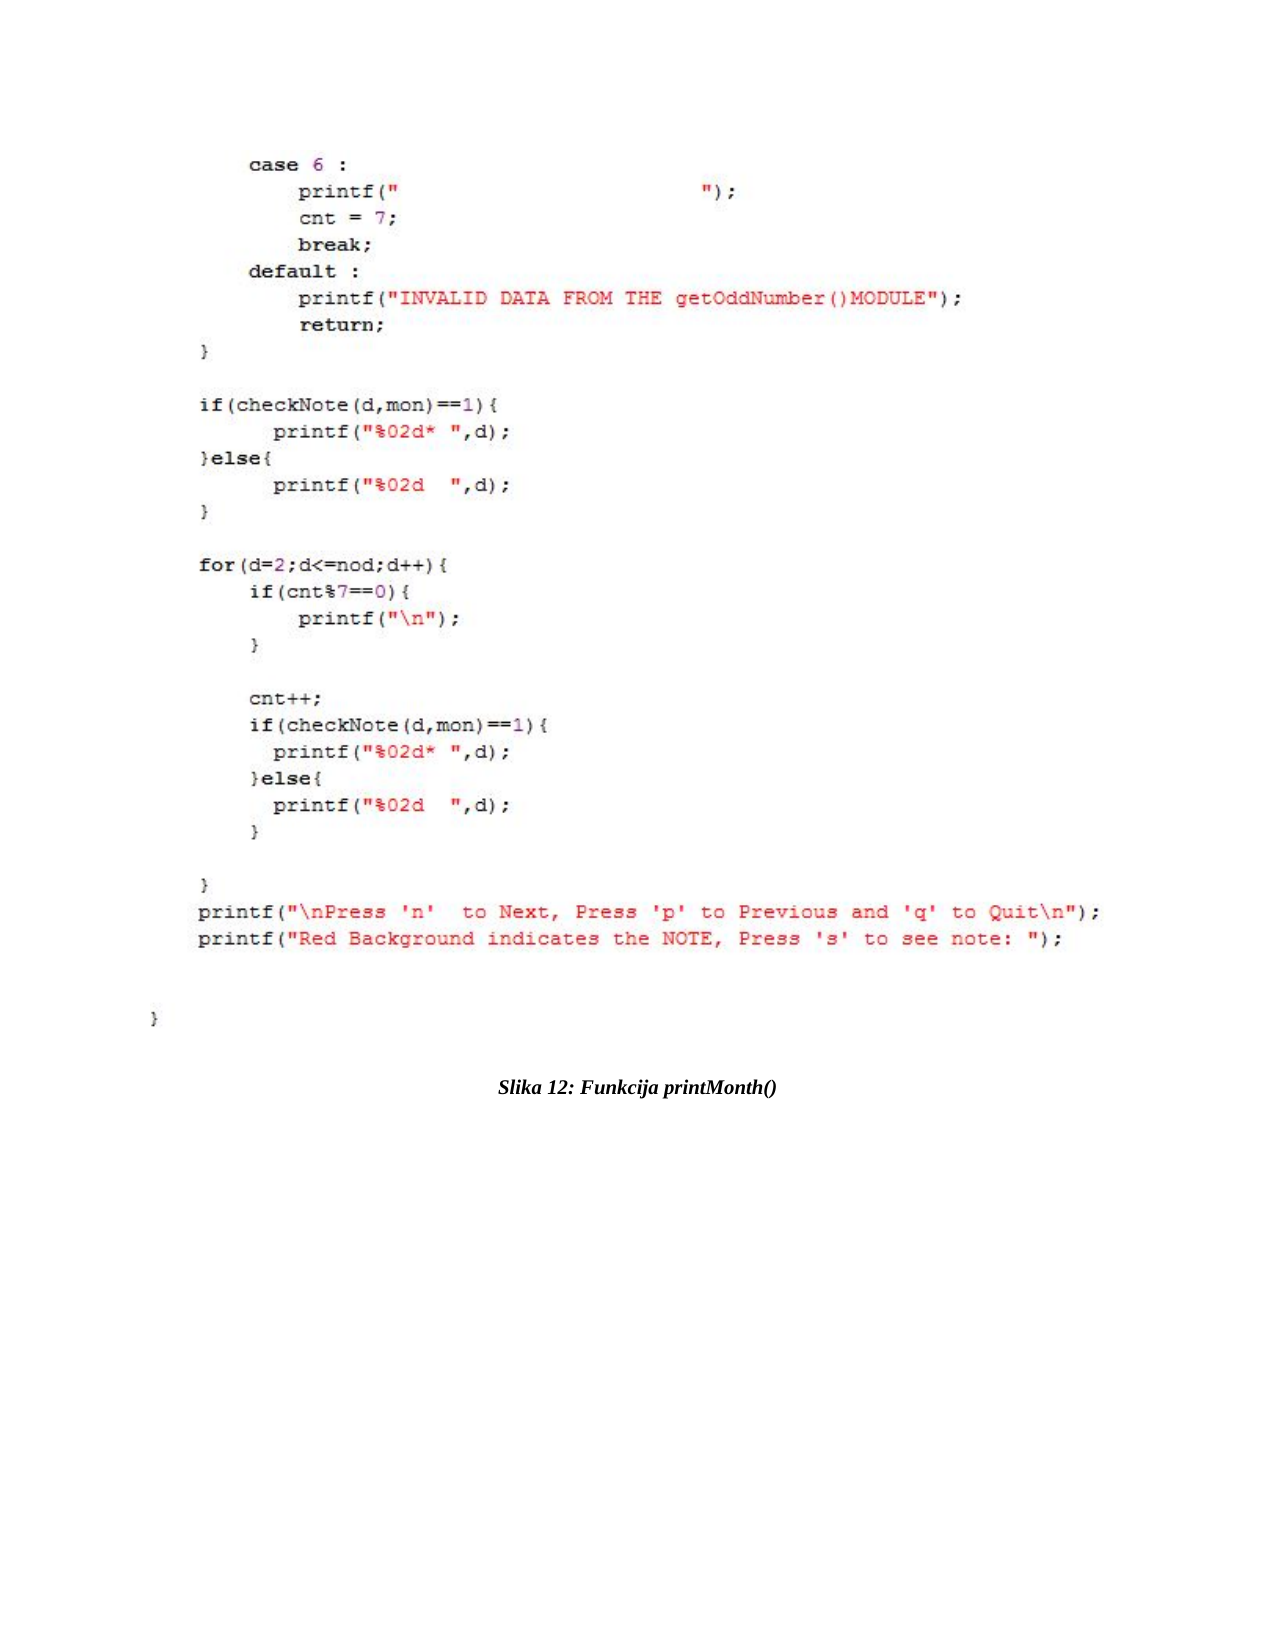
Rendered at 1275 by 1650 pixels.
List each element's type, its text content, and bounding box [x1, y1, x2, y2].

text Slika 12: Funkcija printMonth() [150, 1075, 1125, 1099]
picture [150, 150, 1139, 1050]
